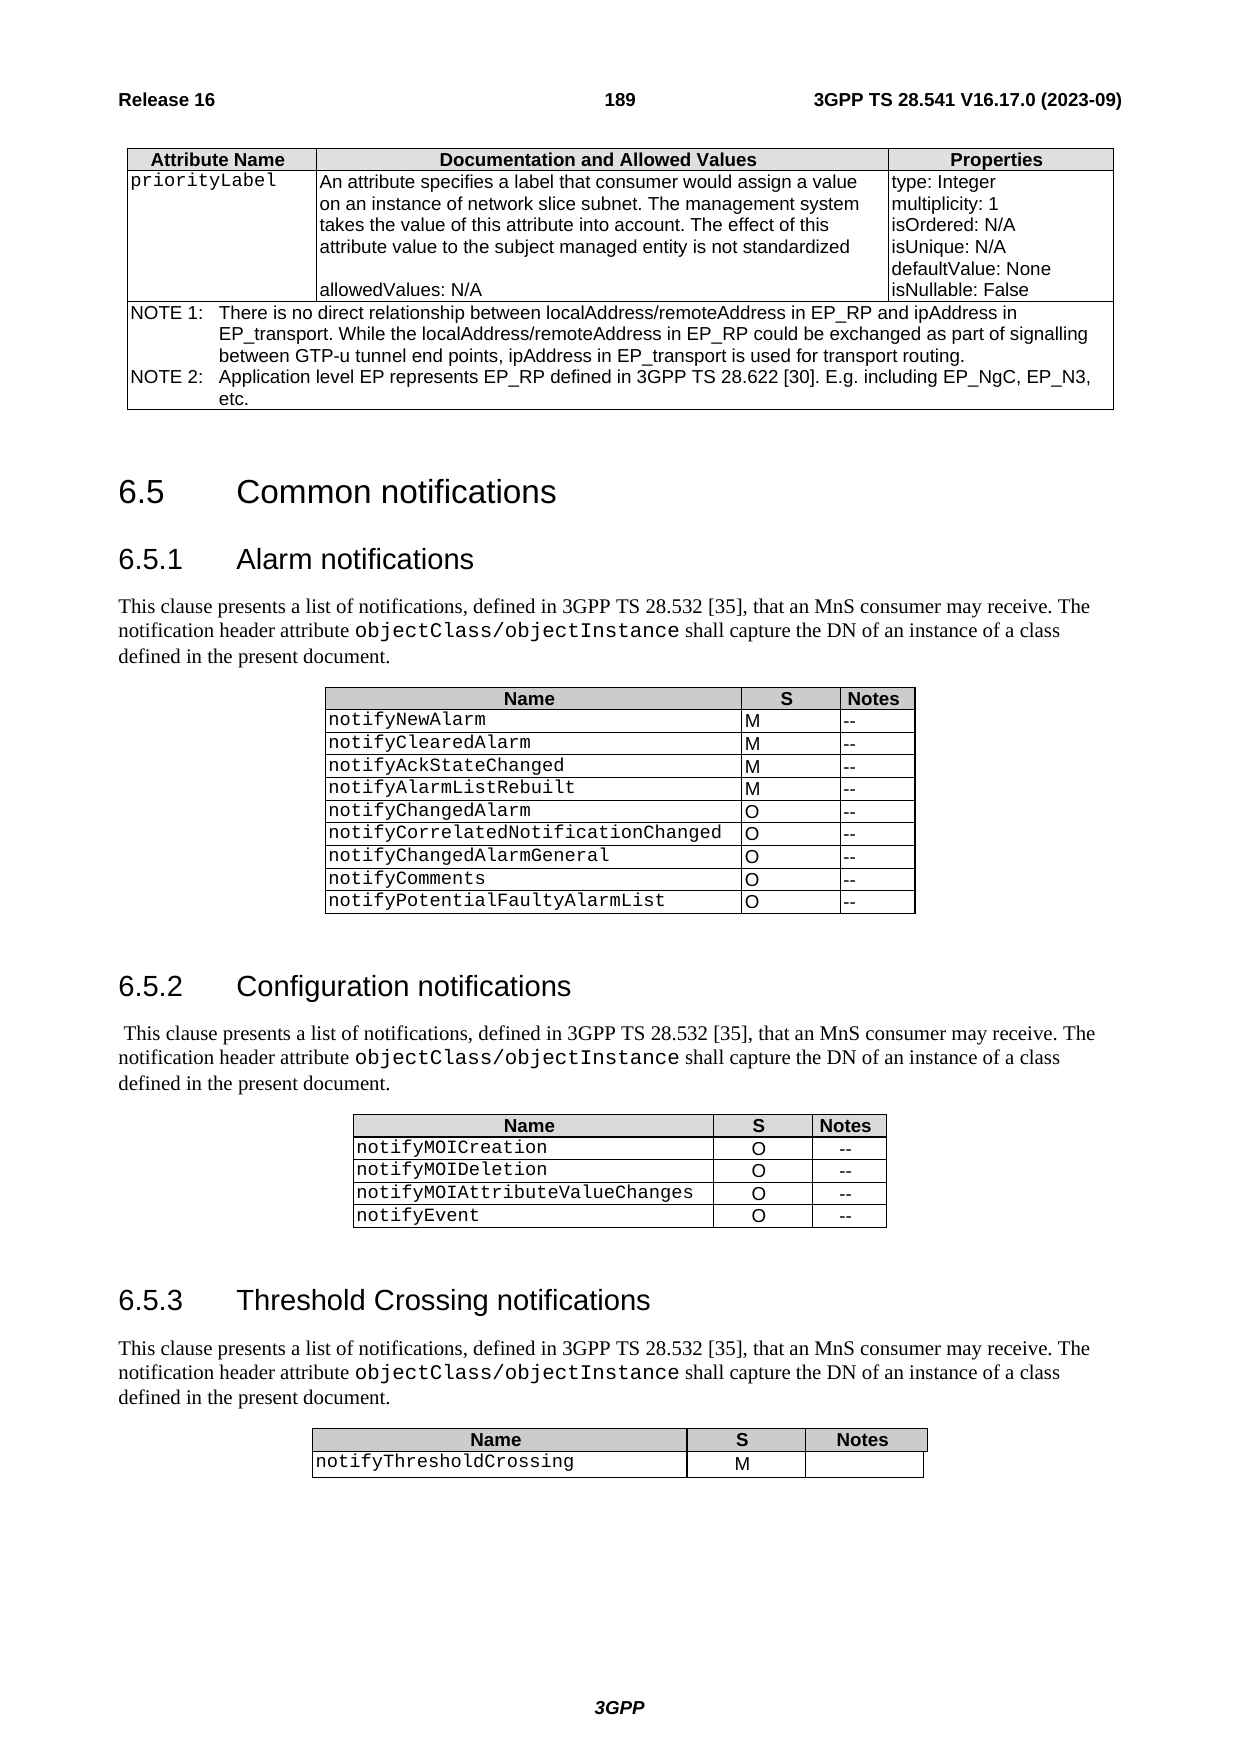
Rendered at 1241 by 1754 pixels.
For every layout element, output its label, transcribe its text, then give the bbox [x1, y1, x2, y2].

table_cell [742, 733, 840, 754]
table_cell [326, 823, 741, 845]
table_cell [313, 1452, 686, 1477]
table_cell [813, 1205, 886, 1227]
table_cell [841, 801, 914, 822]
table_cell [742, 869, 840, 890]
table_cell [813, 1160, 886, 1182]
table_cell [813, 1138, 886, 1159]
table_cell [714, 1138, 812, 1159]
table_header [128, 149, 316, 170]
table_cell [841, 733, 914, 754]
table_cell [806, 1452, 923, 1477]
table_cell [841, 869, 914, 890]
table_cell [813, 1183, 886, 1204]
subtitle 6.5 Common notifications [118, 472, 1122, 510]
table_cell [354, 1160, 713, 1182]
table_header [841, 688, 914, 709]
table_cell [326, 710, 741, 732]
text This clause presents a list of notifications, defined in 3GPP TS 28.532 [35], that an MnS consumer may receive. The notification header attribute objectClass/objectInstance shall capture the DN of an instance of a class defined in the present document. [118, 1021, 1122, 1095]
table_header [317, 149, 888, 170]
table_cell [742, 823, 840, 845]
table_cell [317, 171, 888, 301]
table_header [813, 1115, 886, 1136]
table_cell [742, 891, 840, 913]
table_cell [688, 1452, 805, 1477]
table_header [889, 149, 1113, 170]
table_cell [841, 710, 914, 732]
text This clause presents a list of notifications, defined in 3GPP TS 28.532 [35], that an MnS consumer may receive. The notification header attribute objectClass/objectInstance shall capture the DN of an instance of a class defined in the present document. [118, 1336, 1122, 1409]
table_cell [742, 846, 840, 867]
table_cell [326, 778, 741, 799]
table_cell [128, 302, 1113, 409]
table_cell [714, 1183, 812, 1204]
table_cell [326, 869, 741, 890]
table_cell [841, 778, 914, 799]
subtitle 6.5.1 Alarm notifications [118, 542, 1122, 575]
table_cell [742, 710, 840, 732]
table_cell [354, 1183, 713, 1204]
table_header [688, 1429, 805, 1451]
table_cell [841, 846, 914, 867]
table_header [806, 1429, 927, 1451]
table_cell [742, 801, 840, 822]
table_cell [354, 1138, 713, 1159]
subtitle 6.5.3 Threshold Crossing notifications [118, 1283, 1122, 1317]
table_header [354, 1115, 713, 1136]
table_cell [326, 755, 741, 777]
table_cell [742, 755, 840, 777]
subtitle 6.5.2 Configuration notifications [118, 969, 1122, 1002]
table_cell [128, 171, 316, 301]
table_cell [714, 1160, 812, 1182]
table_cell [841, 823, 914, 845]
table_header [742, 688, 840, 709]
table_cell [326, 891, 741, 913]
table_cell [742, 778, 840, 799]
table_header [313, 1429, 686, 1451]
text This clause presents a list of notifications, defined in 3GPP TS 28.532 [35], that an MnS consumer may receive. The notification header attribute objectClass/objectInstance shall capture the DN of an instance of a class defined in the present document. [118, 594, 1122, 668]
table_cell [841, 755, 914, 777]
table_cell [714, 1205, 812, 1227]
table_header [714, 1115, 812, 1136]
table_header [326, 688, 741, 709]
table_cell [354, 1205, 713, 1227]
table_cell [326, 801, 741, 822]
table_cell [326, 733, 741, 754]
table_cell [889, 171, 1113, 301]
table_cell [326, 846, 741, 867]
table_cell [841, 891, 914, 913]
